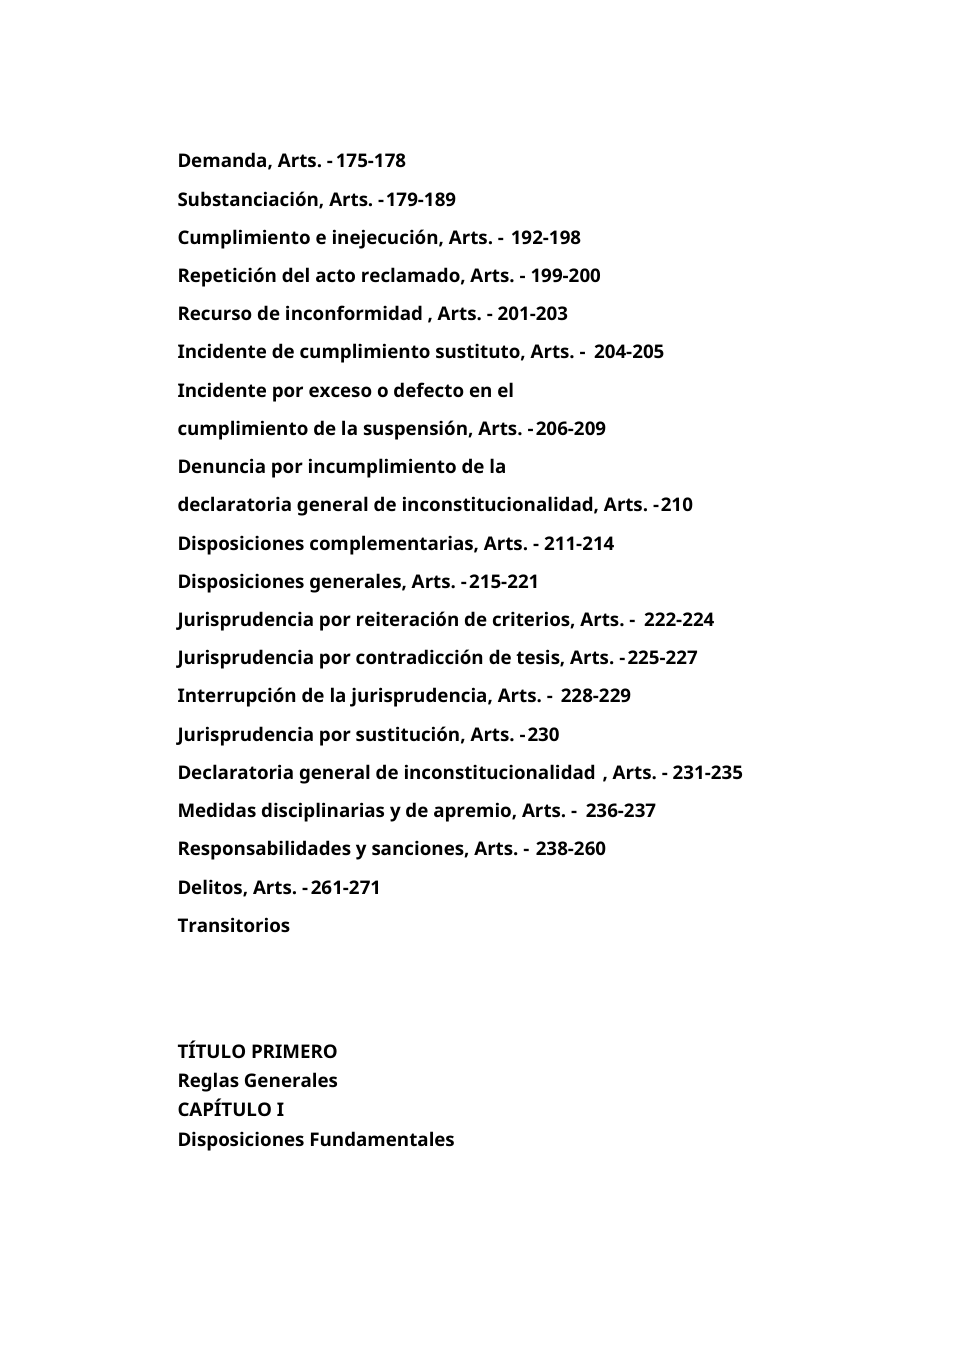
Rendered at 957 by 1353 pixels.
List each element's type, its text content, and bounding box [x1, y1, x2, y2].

text Disposiciones generales, Arts. - 215-221 [177, 568, 779, 594]
text TÍTULO PRIMERO [177, 1038, 779, 1064]
text cumplimiento de la suspensión, Arts. - 206-209 [177, 415, 779, 441]
text Incidente por exceso o defecto en el [177, 377, 779, 402]
text Cumplimiento e inejecución, Arts. - 192-198 [177, 224, 779, 249]
text Disposiciones complementarias, Arts. - 211-214 [177, 530, 779, 555]
text Transitorios [177, 912, 779, 938]
text CAPÍTULO I [177, 1097, 779, 1122]
text Declaratoria general de inconstitucionalidad , Arts. - 231-235 [177, 759, 779, 785]
text Responsabilidades y sanciones, Arts. - 238-260 [177, 836, 779, 861]
text Repetición del acto reclamado, Arts. - 199-200 [177, 262, 779, 288]
text Jurisprudencia por contradicción de tesis, Arts. - 225-227 [177, 644, 779, 670]
text declaratoria general de inconstitucionalidad, Arts. - 210 [177, 492, 779, 517]
text Delitos, Arts. - 261-271 [177, 874, 779, 899]
text Denuncia por incumplimiento de la [177, 453, 779, 479]
text Jurisprudencia por sustitución, Arts. - 230 [177, 721, 779, 747]
text Recurso de inconformidad , Arts. - 201-203 [177, 301, 779, 326]
text Jurisprudencia por reiteración de criterios, Arts. - 222-224 [177, 606, 779, 632]
text Medidas disciplinarias y de apremio, Arts. - 236-237 [177, 797, 779, 823]
text Disposiciones Fundamentales [177, 1126, 779, 1152]
text Substanciación, Arts. - 179-189 [177, 186, 779, 211]
text Incidente de cumplimiento sustituto, Arts. - 204-205 [177, 339, 779, 364]
text Interrupción de la jurisprudencia, Arts. - 228-229 [177, 683, 779, 708]
text Demanda, Arts. - 175-178 [177, 148, 779, 173]
text Reglas Generales [177, 1067, 779, 1093]
